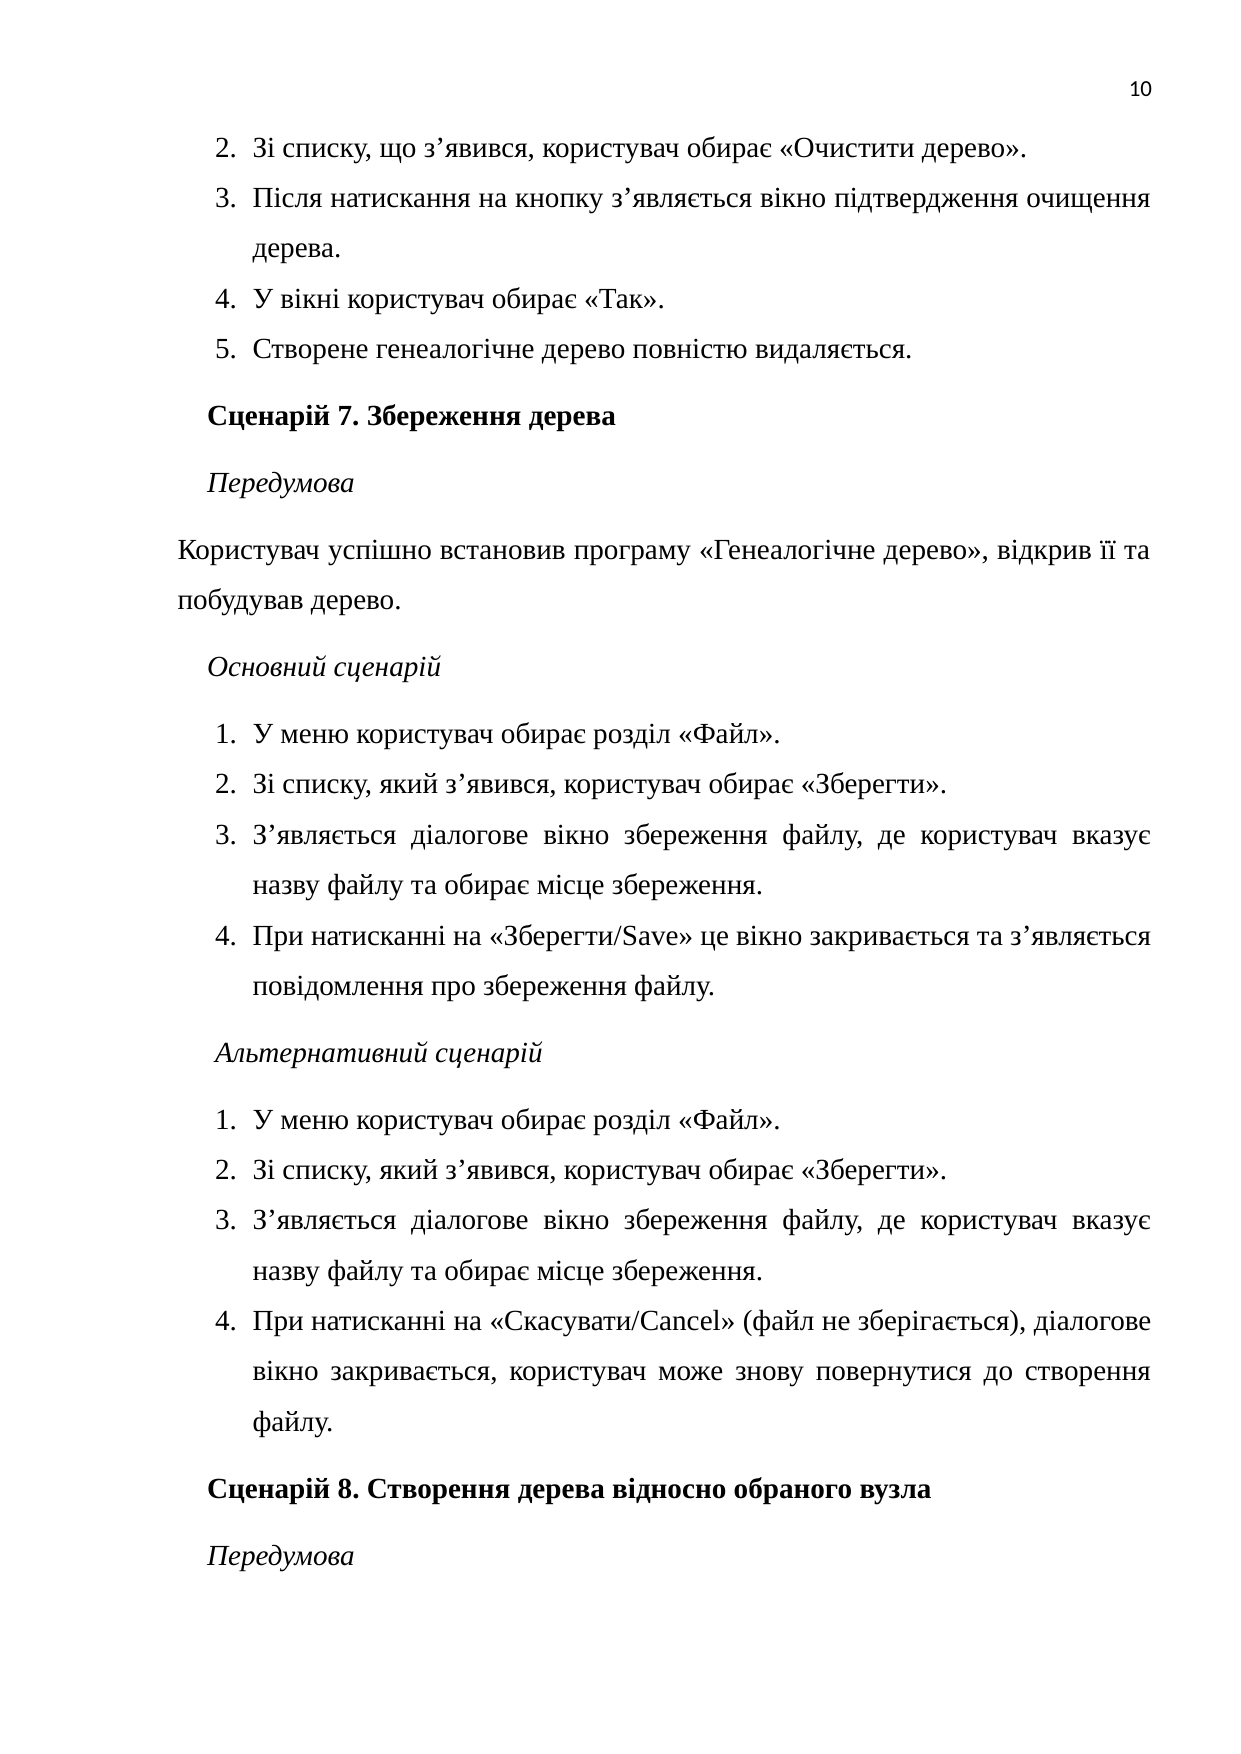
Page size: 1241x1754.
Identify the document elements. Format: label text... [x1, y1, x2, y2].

text Передумова [177, 465, 1152, 499]
list Зі списку, який з’явився, користувач обирає «Зберегти». [215, 1152, 1152, 1186]
list Зі списку, який з’явився, користувач обирає «Зберегти». [215, 767, 1152, 800]
text Користувач успішно встановив програму «Генеалогічне дерево», відкрив її та побудував дерево. [177, 532, 1152, 616]
text Основний сценарій [177, 649, 1152, 683]
list Створене генеалогічне дерево повністю видаляється. [215, 331, 1152, 365]
list При натисканні на «Скасувати/Cancel» (файл не зберігається), діалогове вікно закривається, користувач може знову повернутися до створення файлу. [215, 1303, 1152, 1437]
list У меню користувач обирає розділ «Файл». [215, 1102, 1152, 1135]
list З’являється діалогове вікно збереження файлу, де користувач вказує назву файлу та обирає місце збереження. [215, 817, 1152, 901]
list Після натискання на кнопку з’являється вікно підтвердження очищення дерева. [215, 180, 1152, 264]
text Сценарій 8. Створення дерева відносно обраного вузла [177, 1471, 1152, 1504]
text Альтернативний сценарій [215, 1035, 1152, 1068]
list У меню користувач обирає розділ «Файл». [215, 716, 1152, 750]
text Сценарій 7. Збереження дерева [177, 398, 1152, 432]
list При натисканні на «Зберегти/Save» це вікно закривається та з’являється повідомлення про збереження файлу. [215, 918, 1152, 1001]
list У вікні користувач обирає «Так». [215, 281, 1152, 314]
list З’являється діалогове вікно збереження файлу, де користувач вказує назву файлу та обирає місце збереження. [215, 1202, 1152, 1286]
list Зі списку, що з’явився, користувач обирає «Очистити дерево». [215, 130, 1152, 163]
text Передумова [177, 1538, 1152, 1571]
